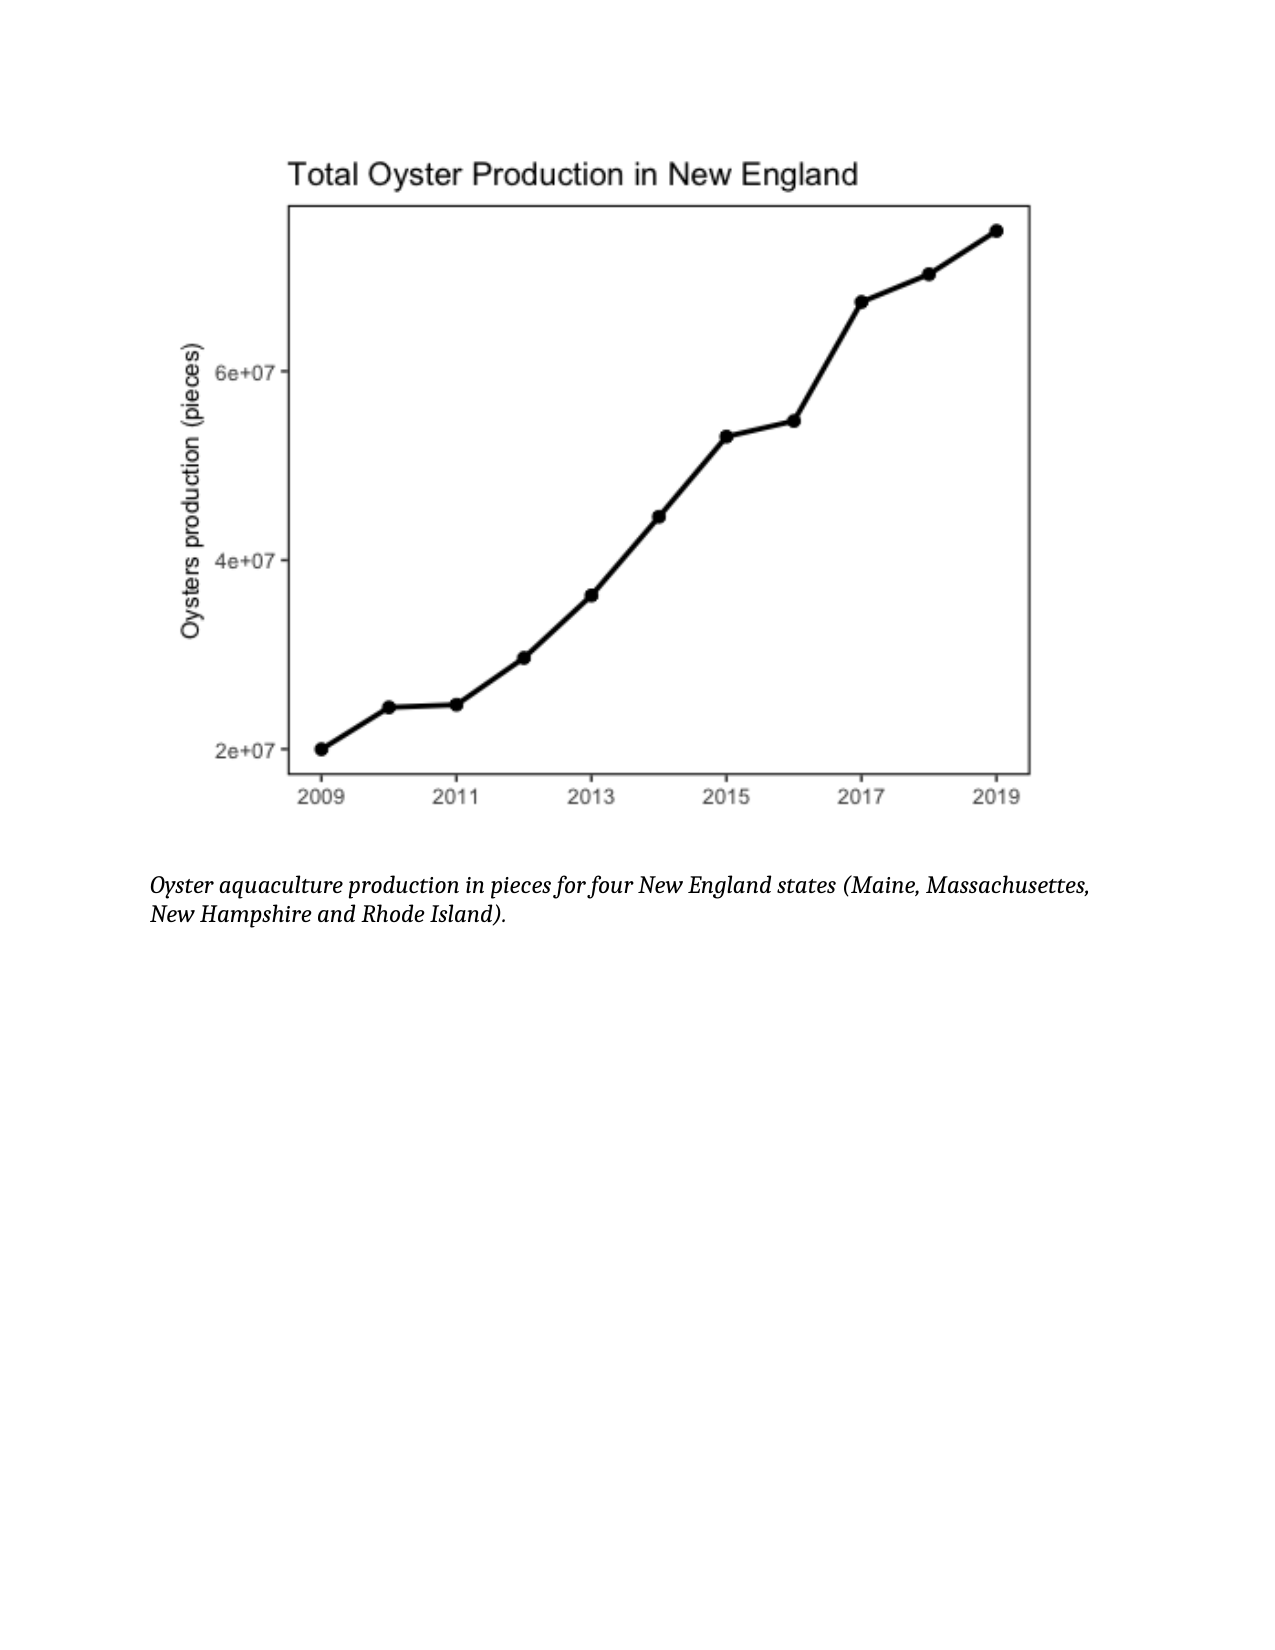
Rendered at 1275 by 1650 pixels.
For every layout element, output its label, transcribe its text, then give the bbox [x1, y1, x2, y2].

picture [168, 150, 1044, 850]
text Oyster aquaculture production in pieces for four New England states (Maine, Massachusettes, New Hampshire and Rhode Island). [150, 871, 1125, 928]
